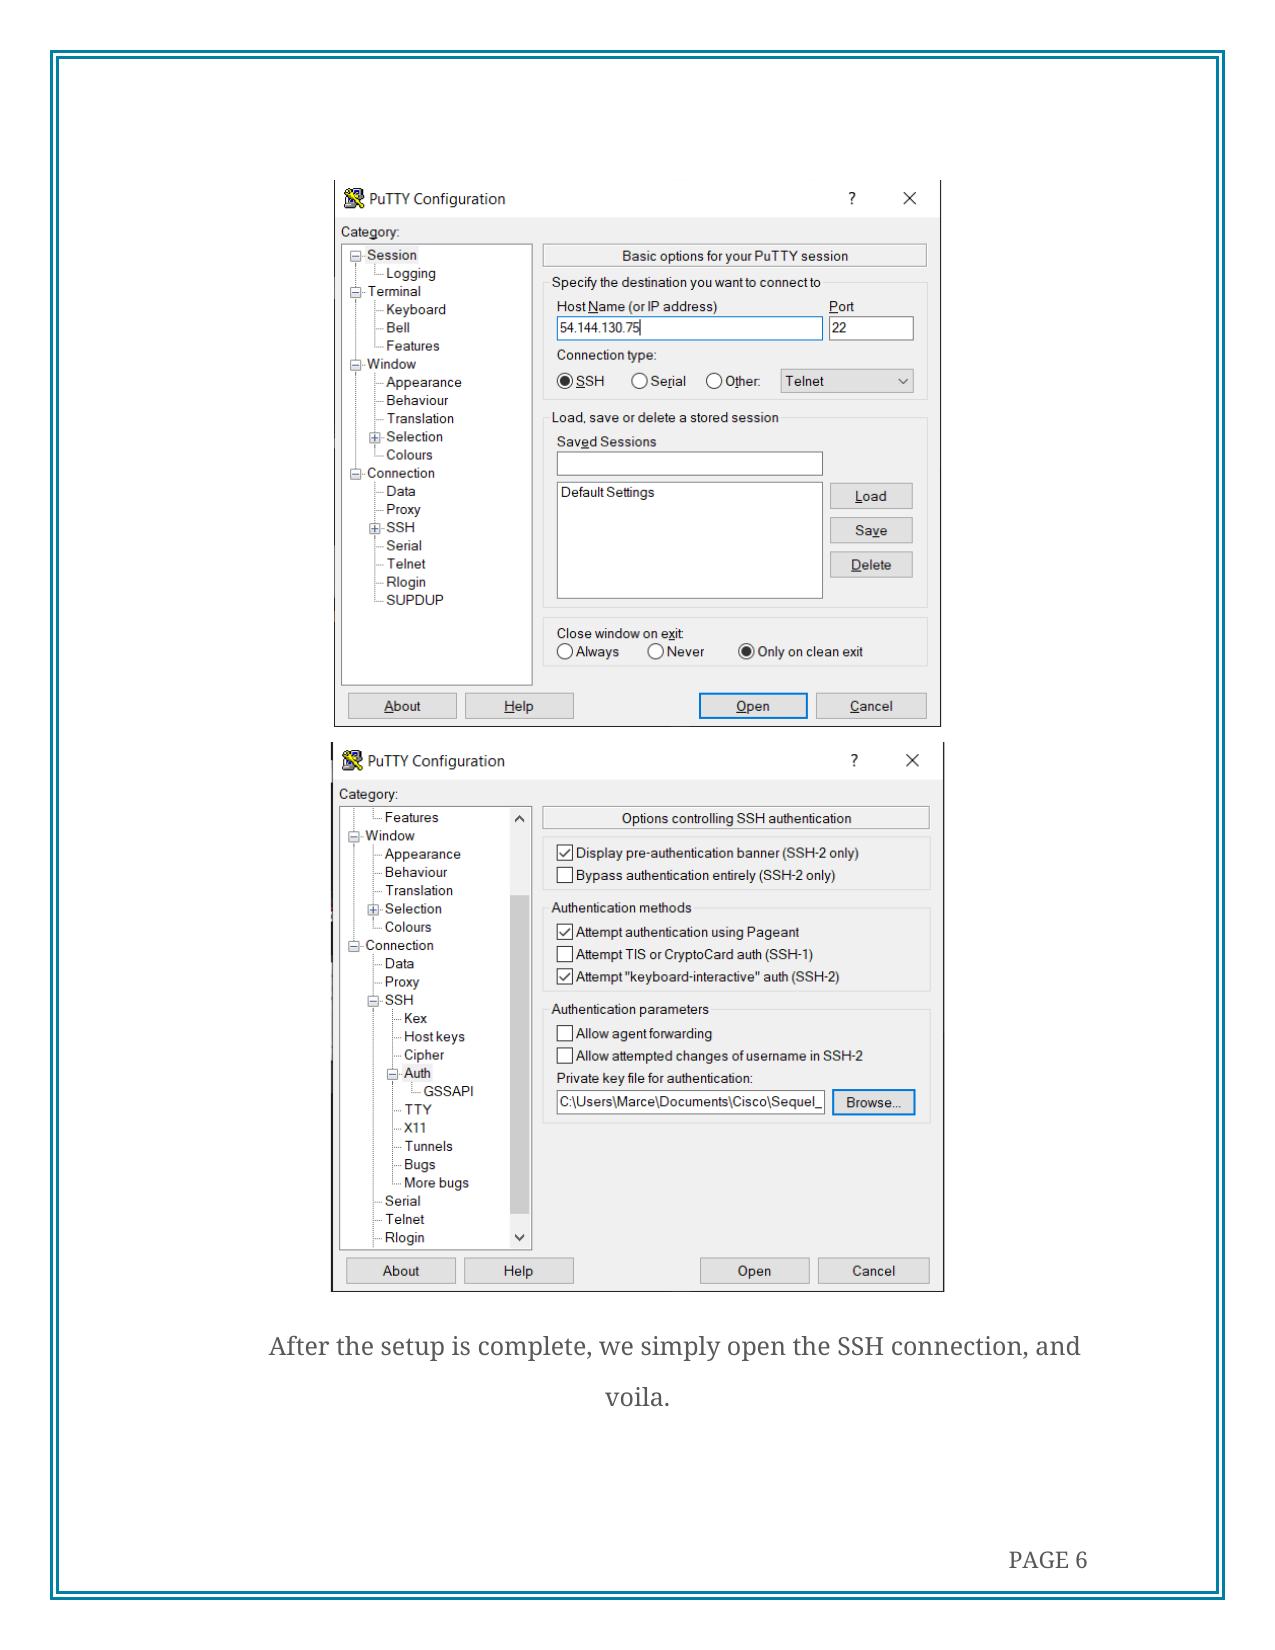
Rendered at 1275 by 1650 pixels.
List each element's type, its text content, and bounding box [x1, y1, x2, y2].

text After the setup is complete, we simply open the SSH connection, and voila. [187, 1328, 1087, 1413]
picture [334, 180, 942, 727]
picture [330, 742, 945, 1292]
